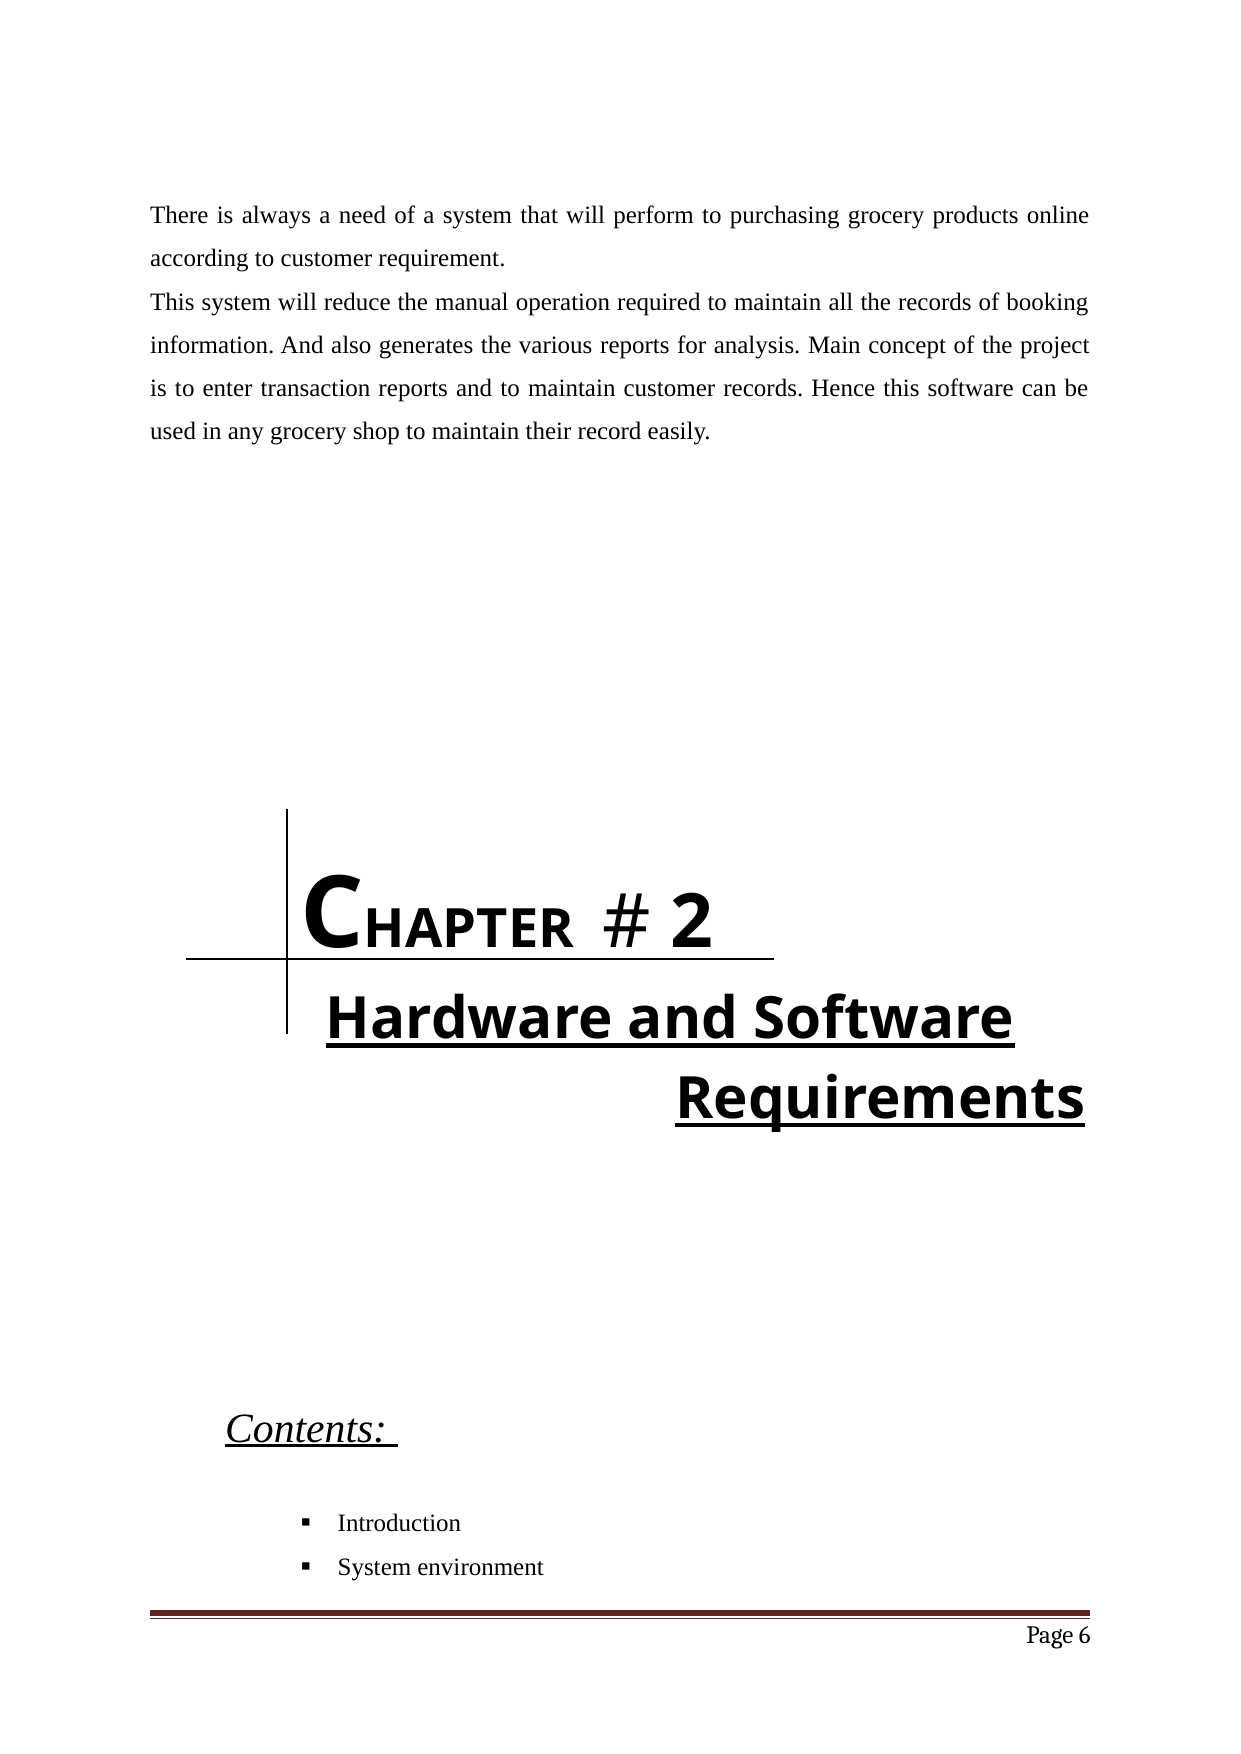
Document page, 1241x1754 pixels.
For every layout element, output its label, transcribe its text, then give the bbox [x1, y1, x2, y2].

subtitle Introduction [300, 1508, 1090, 1537]
text CHAPTER # 2 [150, 840, 1090, 977]
text Hardware and Software Requirements [150, 977, 1090, 1136]
list This system will reduce the manual operation required to maintain all the records of booking information. And also generates the various reports for analysis. Main concept of the project is to enter transaction reports and to maintain customer records. Hence this software can be used in any grocery shop to maintain their record easily. [150, 287, 1090, 445]
list System environment [300, 1552, 1090, 1580]
text Contents: [150, 1403, 1090, 1451]
text There is always a need of a system that will perform to purchasing grocery products online according to customer requirement. [150, 200, 1090, 272]
